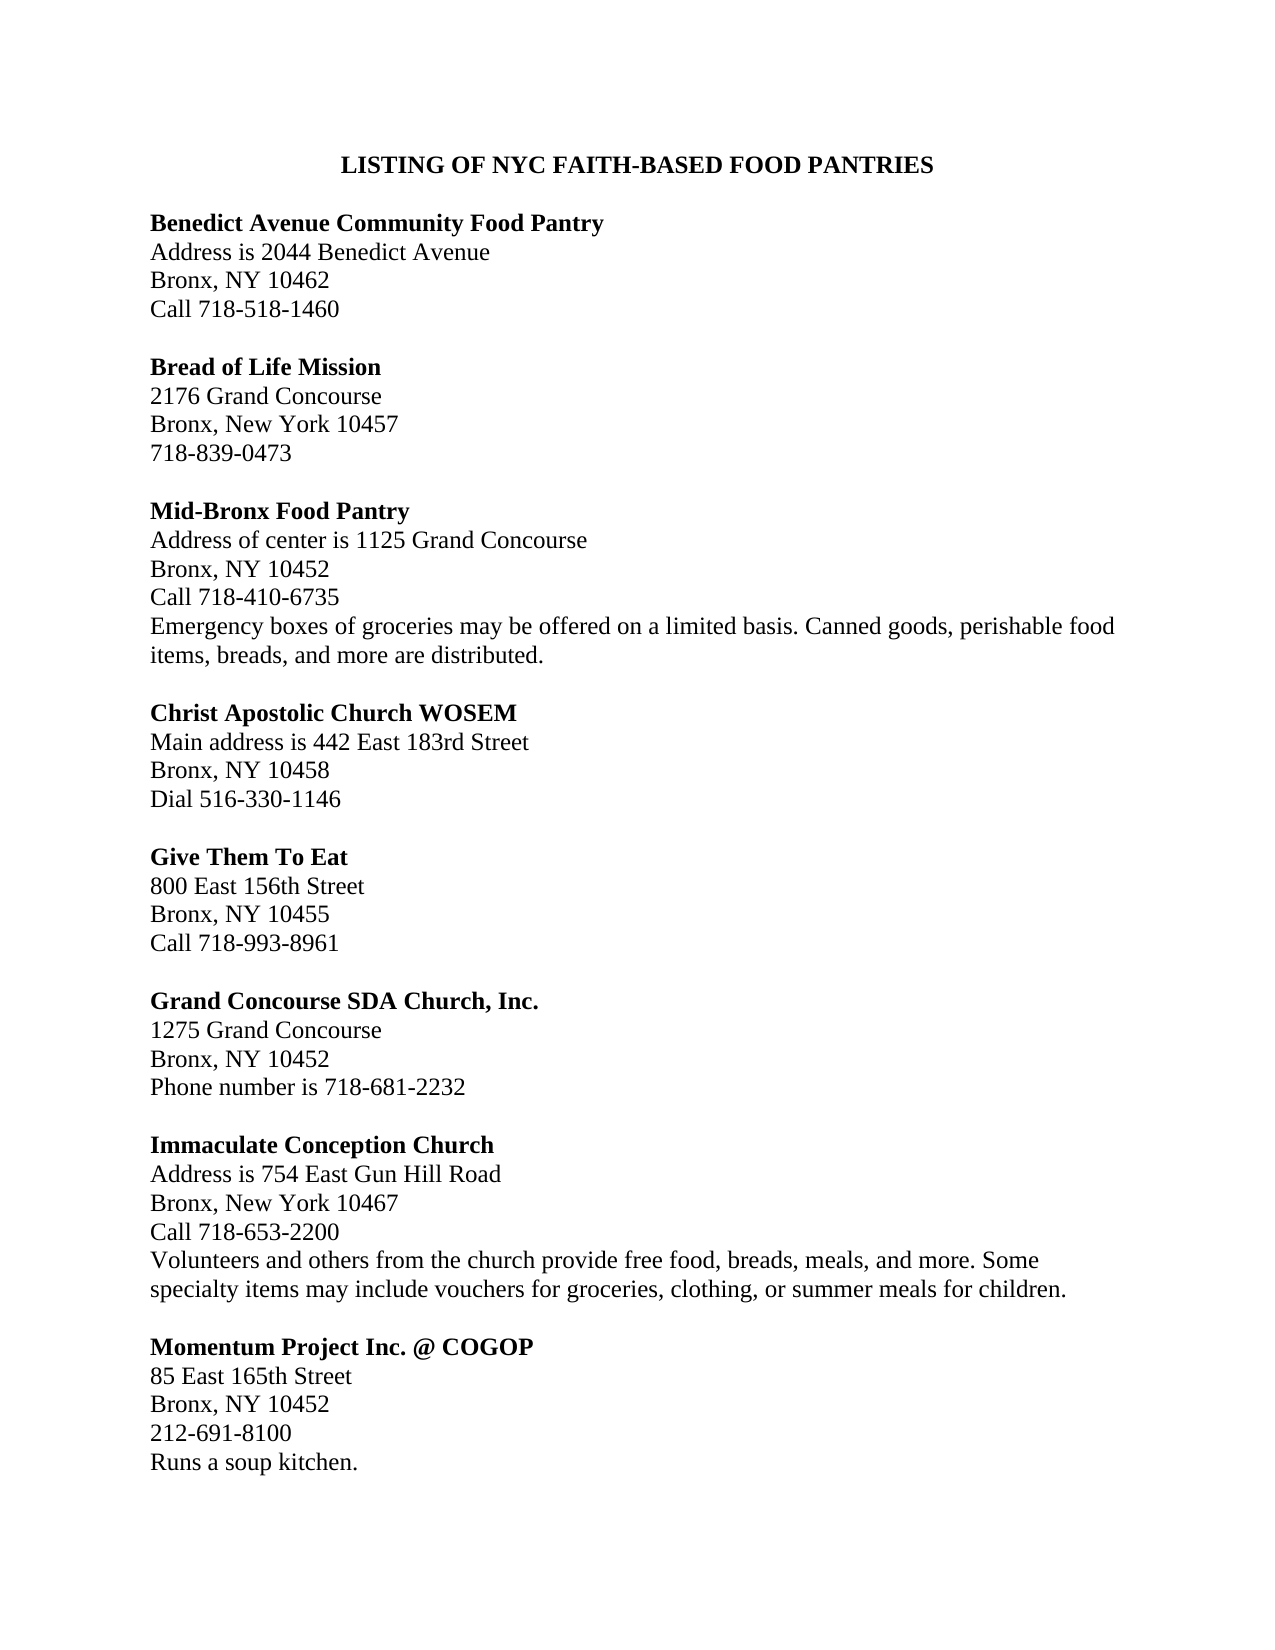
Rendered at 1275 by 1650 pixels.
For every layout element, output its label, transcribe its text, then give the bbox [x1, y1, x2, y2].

text Momentum Project Inc. @ COGOP 85 East 165th Street Bronx, NY 10452 212-691-8100 Runs a soup kitchen. [150, 1332, 1125, 1476]
text Bread of Life Mission 2176 Grand Concourse Bronx, New York 10457 718-839-0473 [150, 352, 1125, 467]
text LISTING OF NYC FAITH-BASED FOOD PANTRIES [150, 150, 1125, 179]
text Benedict Avenue Community Food Pantry Address is 2044 Benedict Avenue Bronx, NY 10462 Call 718-518-1460 [150, 208, 1125, 323]
text Give Them To Eat 800 East 156th Street Bronx, NY 10455 Call 718-993-8961 [150, 842, 1125, 957]
text Grand Concourse SDA Church, Inc. 1275 Grand Concourse Bronx, NY 10452 Phone number is 718-681-2232 [150, 986, 1125, 1101]
text Immaculate Conception Church Address is 754 East Gun Hill Road Bronx, New York 10467 Call 718-653-2200 Volunteers and others from the church provide free food, breads, meals, and more. Some specialty items may include vouchers for groceries, clothing, or summer meals for children. [150, 1130, 1125, 1303]
text Christ Apostolic Church WOSEM Main address is 442 East 183rd Street Bronx, NY 10458 Dial 516-330-1146 [150, 698, 1125, 813]
text Mid-Bronx Food Pantry Address of center is 1125 Grand Concourse Bronx, NY 10452 Call 718-410-6735 Emergency boxes of groceries may be offered on a limited basis. Canned goods, perishable food items, breads, and more are distributed. [150, 496, 1125, 669]
